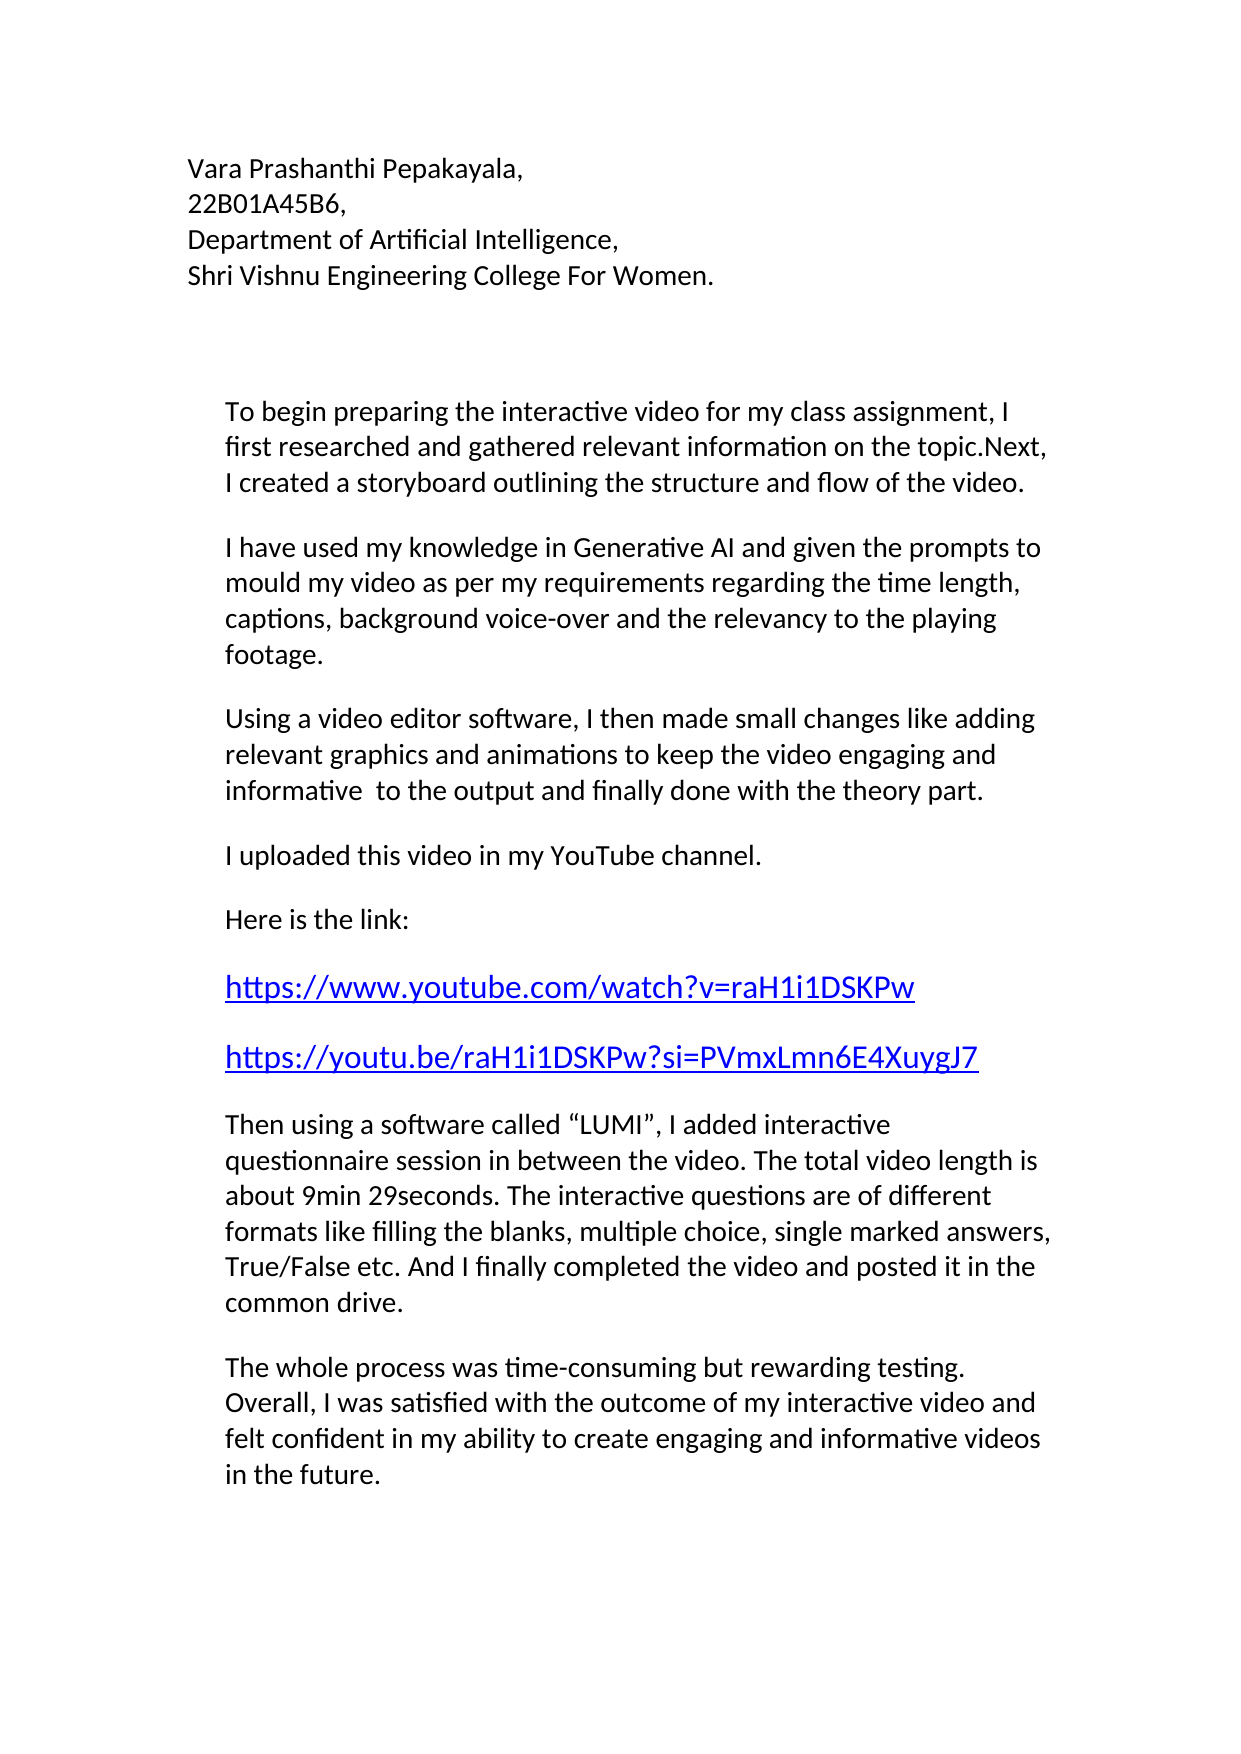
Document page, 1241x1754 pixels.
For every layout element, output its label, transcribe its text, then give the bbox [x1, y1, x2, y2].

text Shri Vishnu Engineering College For Women. [187, 257, 1053, 292]
list To begin preparing the interactive video for my class assignment, I first researched and gathered relevant information on the topic.Next, I created a storyboard outlining the structure and flow of the video. [225, 393, 1053, 500]
list Using a video editor software, I then made small changes like adding relevant graphics and animations to keep the video engaging and informative to the output and finally done with the theory part. [225, 701, 1053, 807]
list I have used my knowledge in Generative AI and given the prompts to mould my video as per my requirements regarding the time length, captions, background voice-over and the relevancy to the playing footage. [225, 529, 1053, 671]
list https://youtu.be/raH1i1DSKPw?si=PVmxLmn6E4XuygJ7 [225, 1036, 1053, 1077]
list Then using a software called “LUMI”, I added interactive questionnaire session in between the video. The total video length is about 9min 29seconds. The interactive questions are of different formats like filling the blanks, multiple choice, single marked answers, True/False etc. And I finally completed the video and posted it in the common drive. [225, 1106, 1053, 1320]
text Department of Artificial Intelligence, [187, 221, 1053, 257]
list The whole process was time-consuming but rewarding testing. Overall, I was satisfied with the outcome of my interactive video and felt confident in my ability to create engaging and informative videos in the future. [225, 1349, 1053, 1491]
list I uploaded this video in my YouTube channel. [225, 837, 1053, 872]
list https://www.youtube.com/watch?v=raH1i1DSKPw [225, 966, 1053, 1007]
text 22B01A45B6, [187, 186, 1053, 221]
list Here is the link: [225, 901, 1053, 937]
text Vara Prashanthi Pepakayala, [187, 150, 1053, 186]
